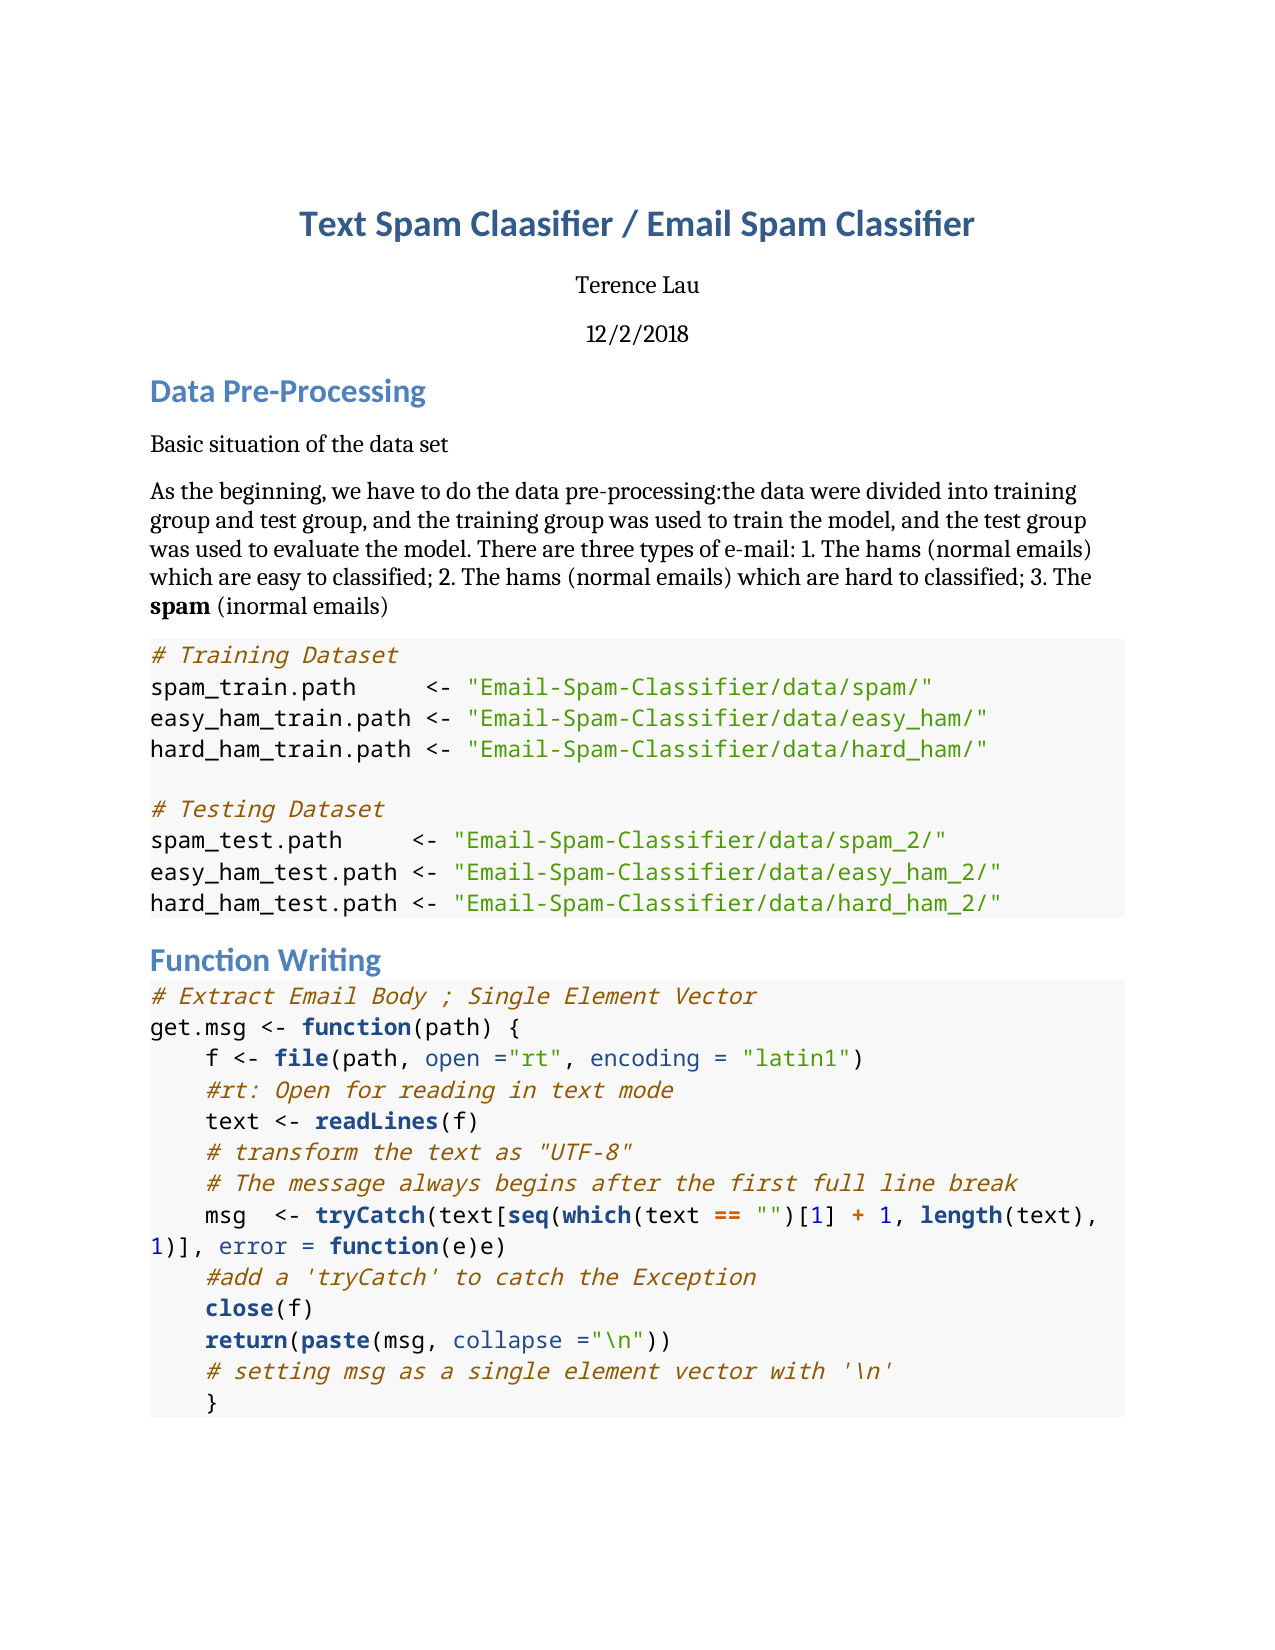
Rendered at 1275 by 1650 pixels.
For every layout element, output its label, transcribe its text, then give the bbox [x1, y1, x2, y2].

text Terence Lau [150, 271, 1125, 299]
text 12/2/2018 [150, 320, 1125, 349]
text Basic situation of the data set [150, 429, 1125, 458]
text # Training Dataset spam_train.path <- "Email-Spam-Classifier/data/spam/" easy_ham_train.path <- "Email-Spam-Classifier/data/easy_ham/" hard_ham_train.path <- "Email-Spam-Classifier/data/hard_ham/" # Testing Dataset spam_test.path <- "Email-Spam-Classifier/data/spam_2/" easy_ham_test.path <- "Email-Spam-Classifier/data/easy_ham_2/" hard_ham_test.path <- "Email-Spam-Classifier/data/hard_ham_2/" [150, 639, 1125, 918]
title Text Spam Claasifier / Email Spam Classifier [150, 200, 1125, 246]
text As the beginning, we have to do the data pre-processing:the data were divided into training group and test group, and the training group was used to train the model, and the test group was used to evaluate the model. There are three types of e-mail: 1. The hams (normal emails) which are easy to classified; 2. The hams (normal emails) which are hard to classified; 3. The spam (inormal emails) [150, 477, 1125, 621]
subtitle Function Writing [150, 939, 1125, 980]
text # Extract Email Body ; Single Element Vector get.msg <- function(path) { f <- file(path, open ="rt", encoding = "latin1") #rt: Open for reading in text mode text <- readLines(f) # transform the text as "UTF-8" # The message always begins after the first full line break msg <- tryCatch(text[seq(which(text == "")[1] + 1, length(text), 1)], error = function(e)e) #add a 'tryCatch' to catch the Exception close(f) return(paste(msg, collapse ="\n")) # setting msg as a single element vector with '\n' } [150, 980, 1125, 1417]
subtitle Data Pre-Processing [150, 370, 1125, 411]
